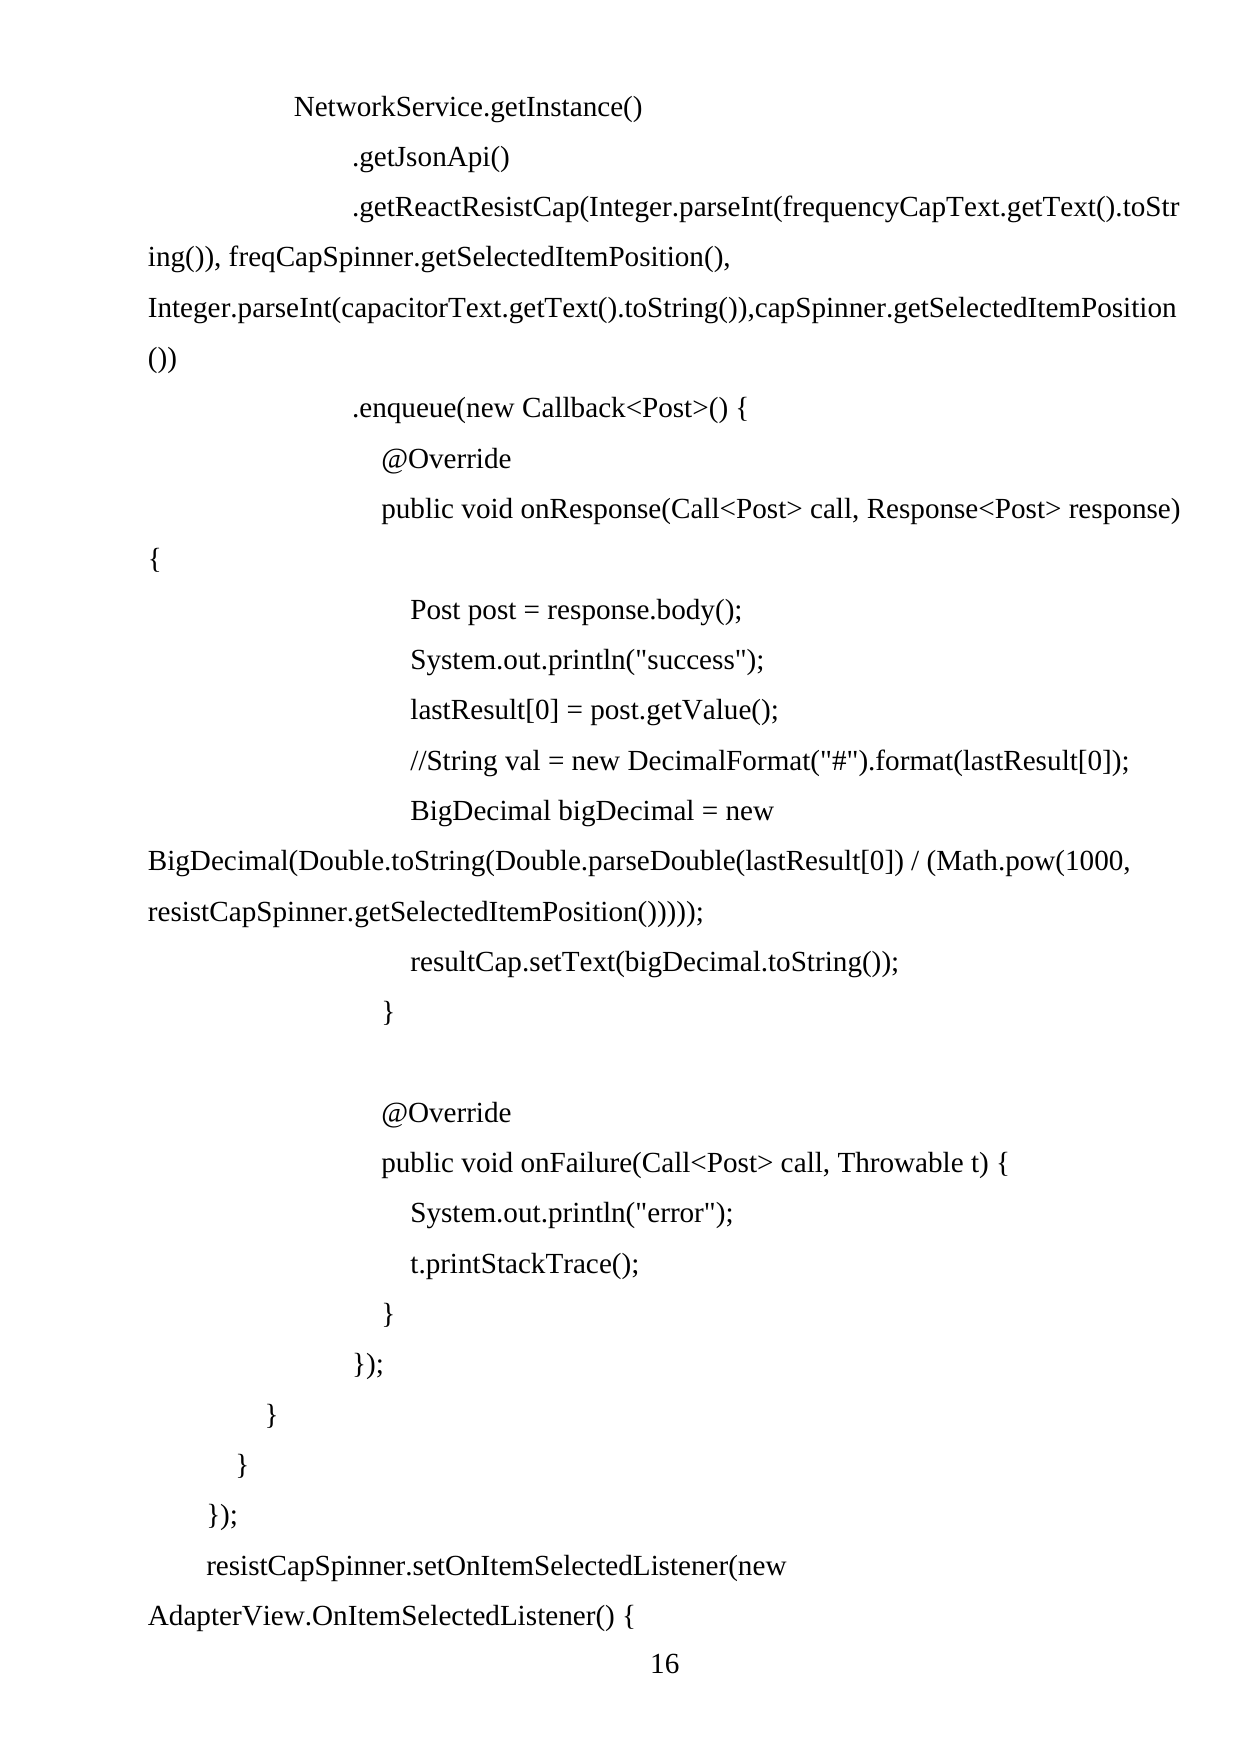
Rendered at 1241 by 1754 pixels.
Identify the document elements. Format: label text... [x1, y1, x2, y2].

text lastResult[0] = post.getValue(); [148, 692, 1181, 726]
text resistCapSpinner.setOnItemSelectedListener(new AdapterView.OnItemSelectedListener() { [148, 1548, 1181, 1632]
text NetworkService.getInstance() [148, 89, 1181, 122]
text public void onResponse(Call<Post> call, Response<Post> response) { [148, 491, 1181, 575]
text } [148, 1447, 1181, 1481]
text //String val = new DecimalFormat("#").format(lastResult[0]); [148, 743, 1181, 776]
text Post post = response.body(); [148, 592, 1181, 625]
text @Override [148, 441, 1181, 474]
text BigDecimal bigDecimal = new BigDecimal(Double.toString(Double.parseDouble(lastResult[0]) / (Math.pow(1000, resistCapSpinner.getSelectedItemPosition())))); [148, 793, 1181, 927]
text System.out.println("error"); [148, 1196, 1181, 1229]
text } [148, 1397, 1181, 1430]
text public void onFailure(Call<Post> call, Throwable t) { [148, 1145, 1181, 1179]
text t.printStackTrace(); [148, 1246, 1181, 1279]
text @Override [148, 1095, 1181, 1128]
text }); [148, 1346, 1181, 1380]
text System.out.println("success"); [148, 642, 1181, 676]
text .enqueue(new Callback<Post>() { [148, 391, 1181, 424]
text }); [148, 1497, 1181, 1531]
text } [148, 994, 1181, 1028]
text resultCap.setText(bigDecimal.toString()); [148, 944, 1181, 977]
text } [148, 1296, 1181, 1330]
text .getJsonApi() [148, 139, 1181, 172]
text .getReactResistCap(Integer.parseInt(frequencyCapText.getText().toString()), freqCapSpinner.getSelectedItemPosition(), Integer.parseInt(capacitorText.getText().toString()),capSpinner.getSelectedItemPosition()) [148, 189, 1181, 374]
